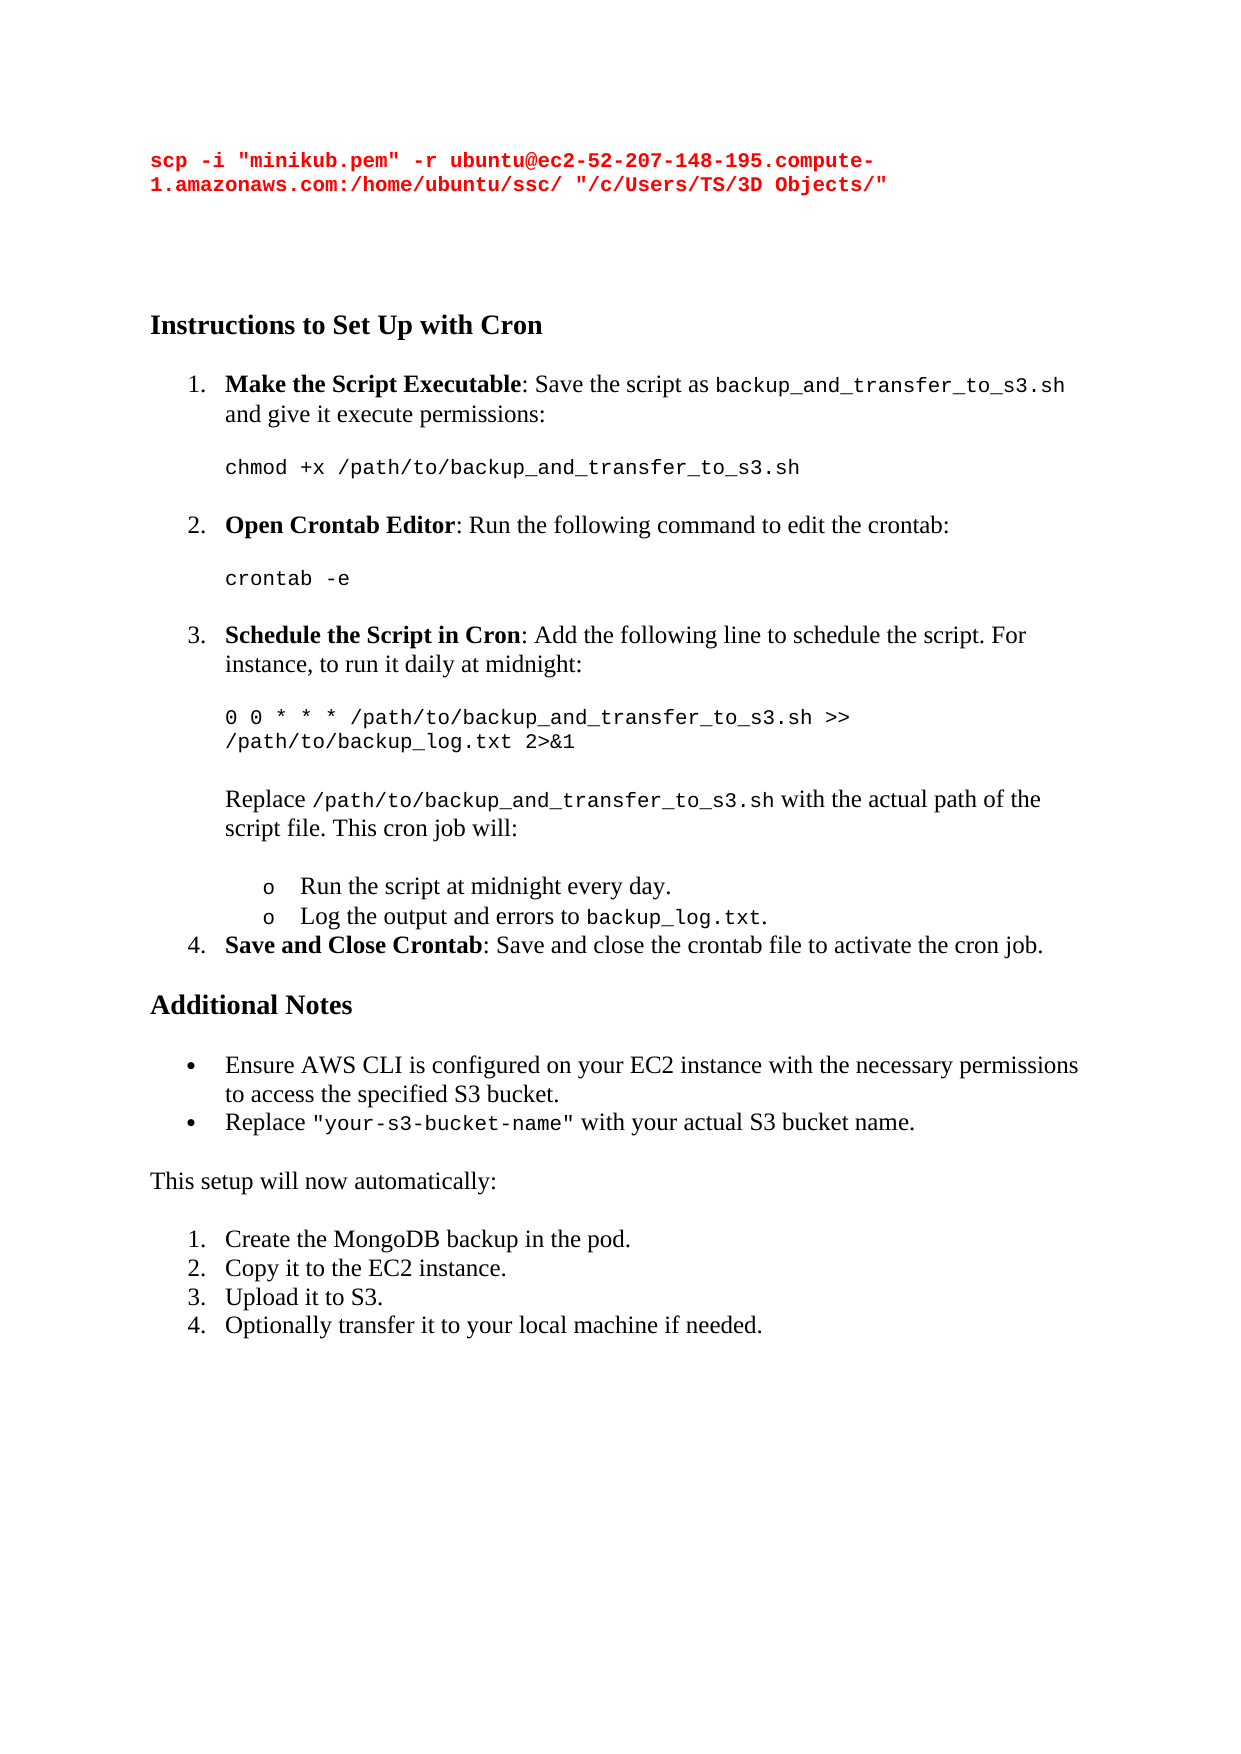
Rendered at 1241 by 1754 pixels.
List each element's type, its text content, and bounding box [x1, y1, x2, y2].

list Create the MongoDB backup in the pod. [187, 1224, 1090, 1253]
list Copy it to the EC2 instance. [187, 1253, 1090, 1282]
text 0 0 * * * /path/to/backup_and_transfer_to_s3.sh >> /path/to/backup_log.txt 2>&1 [225, 707, 1090, 754]
text scp -i "minikub.pem" -r ubuntu@ec2-52-207-148-195.compute-1.amazonaws.com:/home/ubuntu/ssc/ "/c/Users/TS/3D Objects/" [150, 150, 1090, 197]
text This setup will now automatically: [150, 1166, 1090, 1195]
list Open Crontab Editor: Run the following command to edit the crontab: [187, 510, 1090, 539]
list Ensure AWS CLI is configured on your EC2 instance with the necessary permissions to access the specified S3 bucket. [187, 1050, 1090, 1107]
list Schedule the Script in Cron: Add the following line to schedule the script. For instance, to run it daily at midnight: [187, 621, 1090, 678]
list Save and Close Crontab: Save and close the crontab file to activate the cron job. [187, 930, 1090, 959]
text chmod +x /path/to/backup_and_transfer_to_s3.sh [225, 457, 1090, 481]
list Log the output and errors to backup_log.txt. [262, 901, 1090, 930]
text crontab -e [225, 568, 1090, 591]
text Additional Notes [150, 988, 1090, 1021]
list Optionally transfer it to your local machine if needed. [187, 1310, 1090, 1339]
list Make the Script Executable: Save the script as backup_and_transfer_to_s3.sh and give it execute permissions: [187, 369, 1090, 428]
list Replace "your-s3-bucket-name" with your actual S3 bucket name. [187, 1107, 1090, 1137]
text Instructions to Set Up with Cron [150, 308, 1090, 340]
list Run the script at midnight every day. [262, 871, 1090, 901]
list Upload it to S3. [187, 1282, 1090, 1310]
text Replace /path/to/backup_and_transfer_to_s3.sh with the actual path of the script file. This cron job will: [225, 784, 1090, 842]
